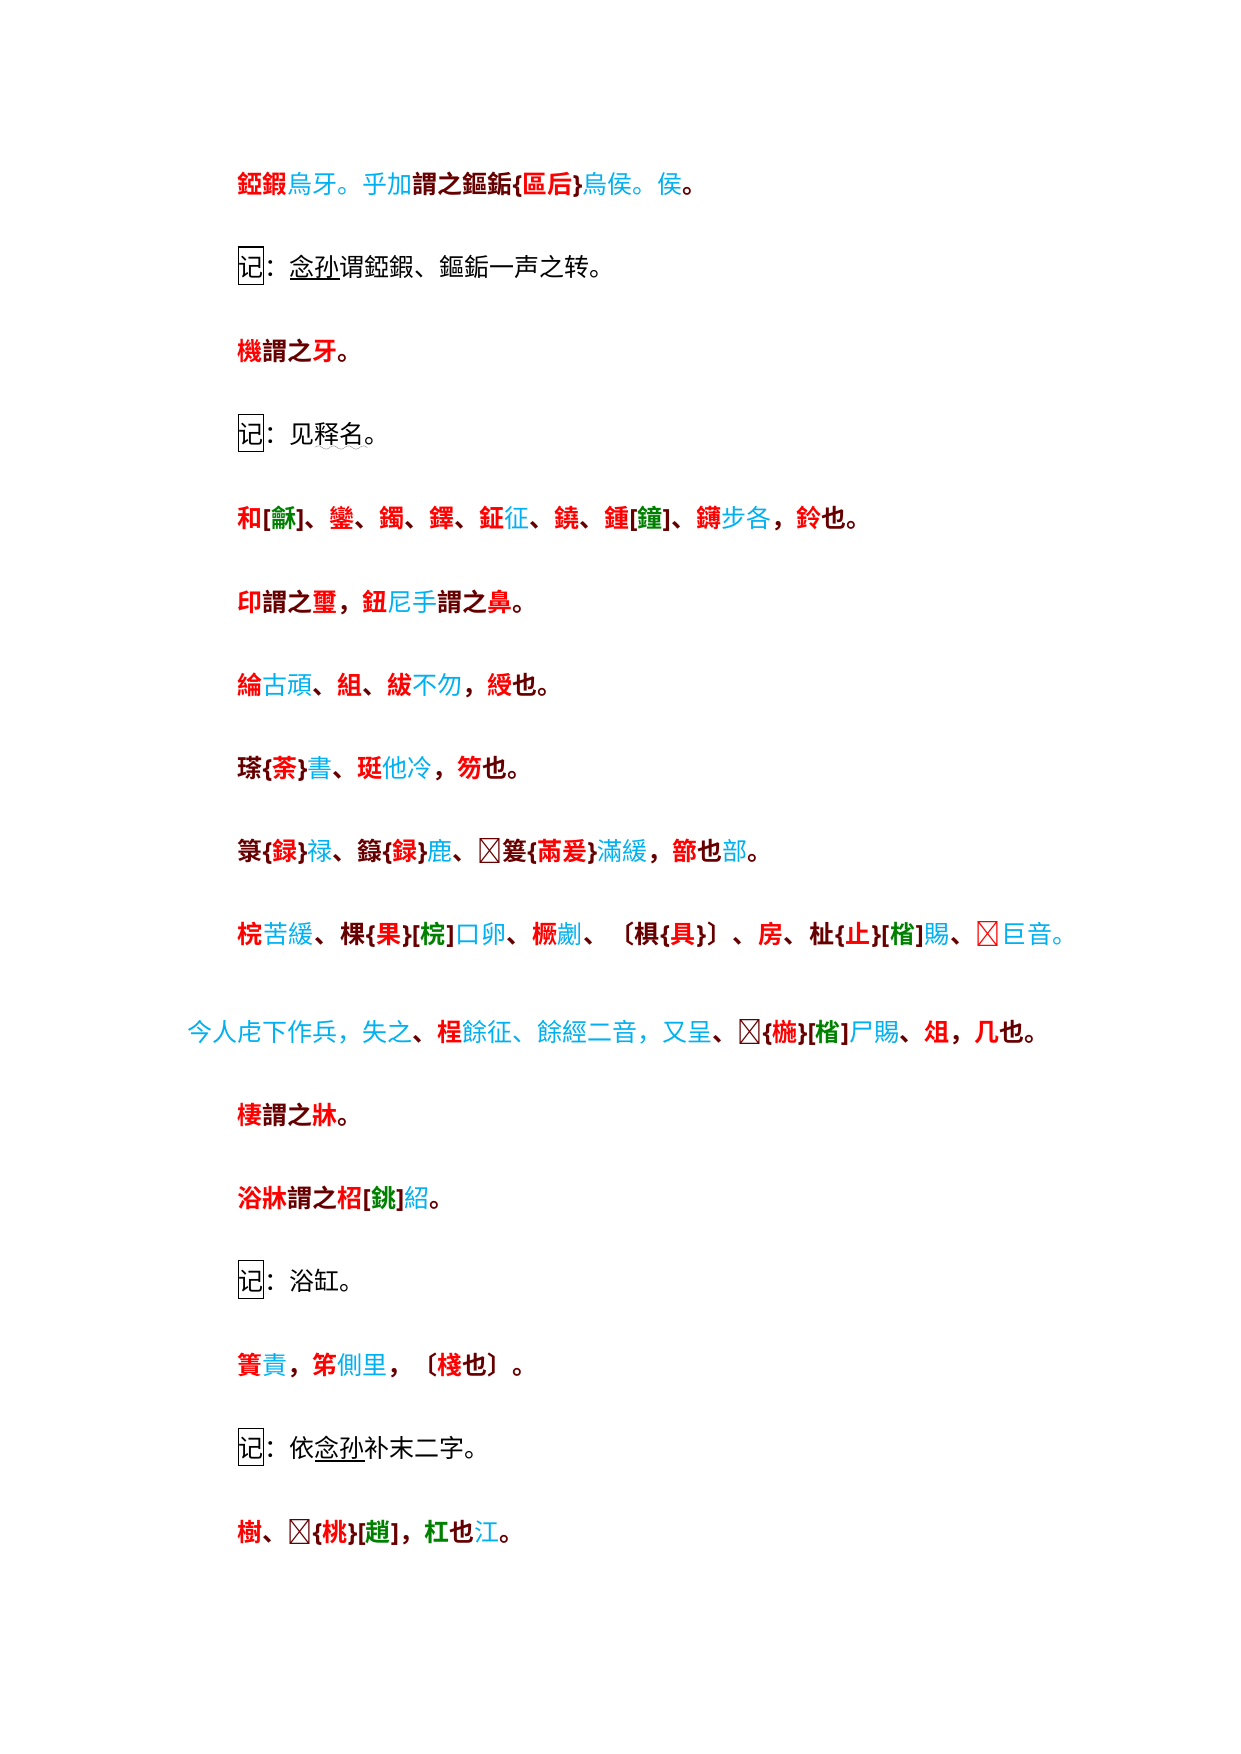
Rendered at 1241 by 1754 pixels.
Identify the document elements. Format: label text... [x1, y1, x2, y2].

text 记：浴缸。 [187, 1247, 1053, 1312]
picture [568, 925, 576, 939]
text 機謂之牙。 [187, 317, 1053, 382]
text 记：见释名。 [187, 400, 1053, 465]
text 记：依念孙补末二字。 [187, 1414, 1053, 1479]
text 瑹{荼}書、珽他冷，笏也。 [187, 734, 1053, 799]
text 和[龢]、鑾、鐲、鐸、鉦征、鐃、鍾[鐘]、鑮步各，鈴也。 [187, 484, 1053, 549]
text 梡苦緩、棵{果}[梡]口卵、橛劌、〔椇{具}〕、房、杫{止}[㮐]賜、𧇽巨音。今人虍下作兵，失之、桯餘征、餘經二音，又呈、𤖻{椸}[㮐]尸賜、俎，几也。 [187, 900, 1053, 1063]
text 印謂之璽，鈕尼手謂之鼻。 [187, 568, 1053, 633]
text 綸古頑、組、紱不勿，綬也。 [187, 651, 1053, 716]
text 簀責，笫側里，〔棧也〕。 [187, 1331, 1053, 1396]
text 记：念孙谓錏鍜、鏂銗一声之转。 [187, 233, 1053, 298]
text 箓{録}禄、籙{録}鹿、𥲈䈠{㒼爰}滿緩，篰也部。 [187, 817, 1053, 882]
text 錏鍜烏牙。乎加謂之鏂銗{區后}烏侯。侯。 [187, 150, 1053, 215]
text 棲謂之牀。 [187, 1081, 1053, 1146]
text 樹、𤕷{桃}[趙]，杠也江。 [187, 1498, 1053, 1563]
text 浴牀謂之柖[銚]紹。 [187, 1164, 1053, 1229]
